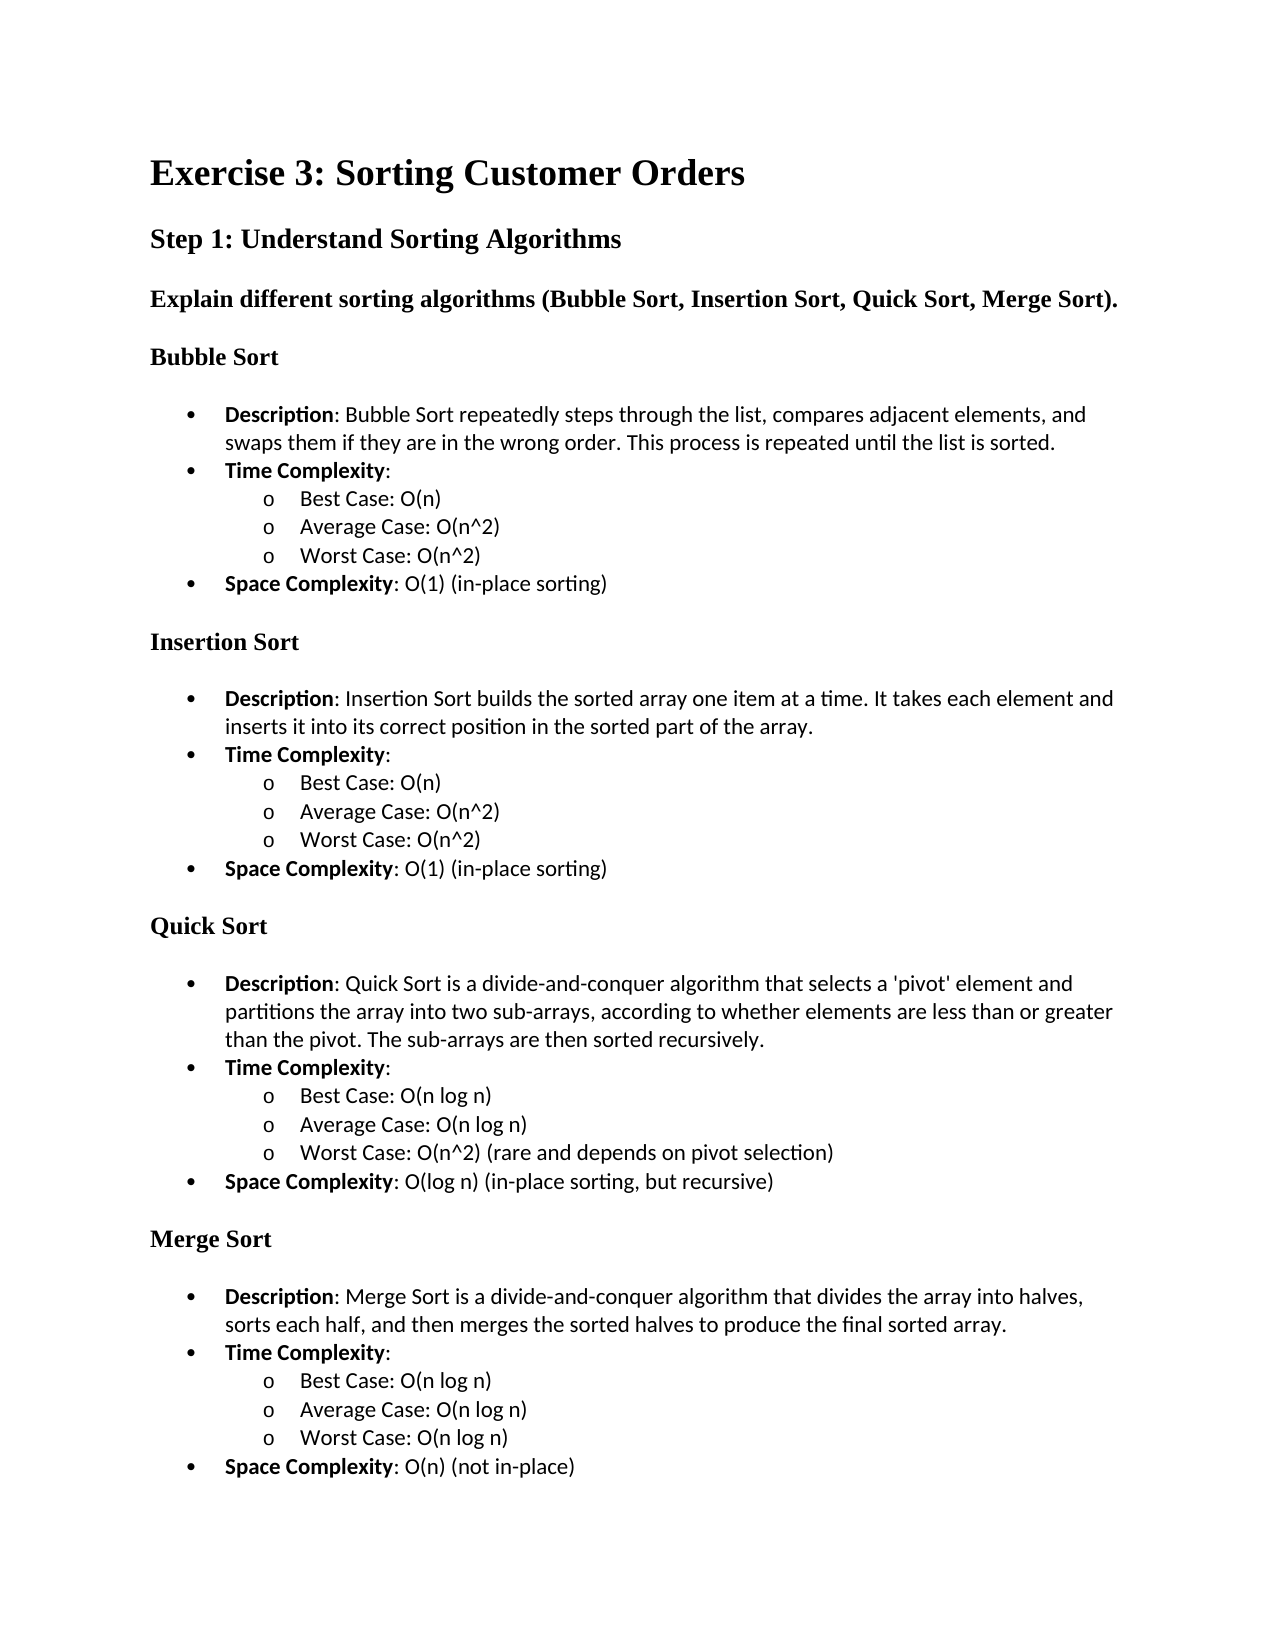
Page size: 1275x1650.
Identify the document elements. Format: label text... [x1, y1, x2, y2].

list Average Case: O(n^2) [262, 797, 1125, 826]
list Best Case: O(n log n) [262, 1081, 1125, 1110]
list Space Complexity: O(1) (in-place sorting) [187, 854, 1125, 882]
list Best Case: O(n log n) [262, 1366, 1125, 1395]
list Worst Case: O(n^2) [262, 826, 1125, 854]
list Time Complexity: [187, 456, 1125, 484]
list Time Complexity: [187, 741, 1125, 768]
list Description: Merge Sort is a divide-and-conquer algorithm that divides the array into halves, sorts each half, and then merges the sorted halves to produce the final sorted array. [187, 1282, 1125, 1338]
subtitle Explain different sorting algorithms (Bubble Sort, Insertion Sort, Quick Sort, Merge Sort). [150, 284, 1125, 313]
list Description: Quick Sort is a divide-and-conquer algorithm that selects a 'pivot' element and partitions the array into two sub-arrays, according to whether elements are less than or greater than the pivot. The sub-arrays are then sorted recursively. [187, 969, 1125, 1053]
subtitle Step 1: Understand Sorting Algorithms [150, 222, 1125, 255]
list Time Complexity: [187, 1338, 1125, 1366]
list Worst Case: O(n^2) (rare and depends on pivot selection) [262, 1138, 1125, 1167]
list Average Case: O(n^2) [262, 512, 1125, 541]
subtitle Exercise 3: Sorting Customer Orders [150, 150, 1125, 193]
list Average Case: O(n log n) [262, 1395, 1125, 1423]
subtitle Quick Sort [150, 911, 1125, 940]
list Best Case: O(n) [262, 768, 1125, 797]
list Worst Case: O(n log n) [262, 1423, 1125, 1452]
list Average Case: O(n log n) [262, 1110, 1125, 1138]
subtitle Insertion Sort [150, 627, 1125, 655]
list Space Complexity: O(1) (in-place sorting) [187, 569, 1125, 597]
subtitle Merge Sort [150, 1224, 1125, 1253]
list Description: Bubble Sort repeatedly steps through the list, compares adjacent elements, and swaps them if they are in the wrong order. This process is repeated until the list is sorted. [187, 400, 1125, 456]
list Space Complexity: O(log n) (in-place sorting, but recursive) [187, 1167, 1125, 1195]
list Time Complexity: [187, 1053, 1125, 1081]
list Space Complexity: O(n) (not in-place) [187, 1452, 1125, 1480]
list Best Case: O(n) [262, 484, 1125, 512]
list Worst Case: O(n^2) [262, 541, 1125, 569]
subtitle Bubble Sort [150, 342, 1125, 371]
list Description: Insertion Sort builds the sorted array one item at a time. It takes each element and inserts it into its correct position in the sorted part of the array. [187, 684, 1125, 741]
